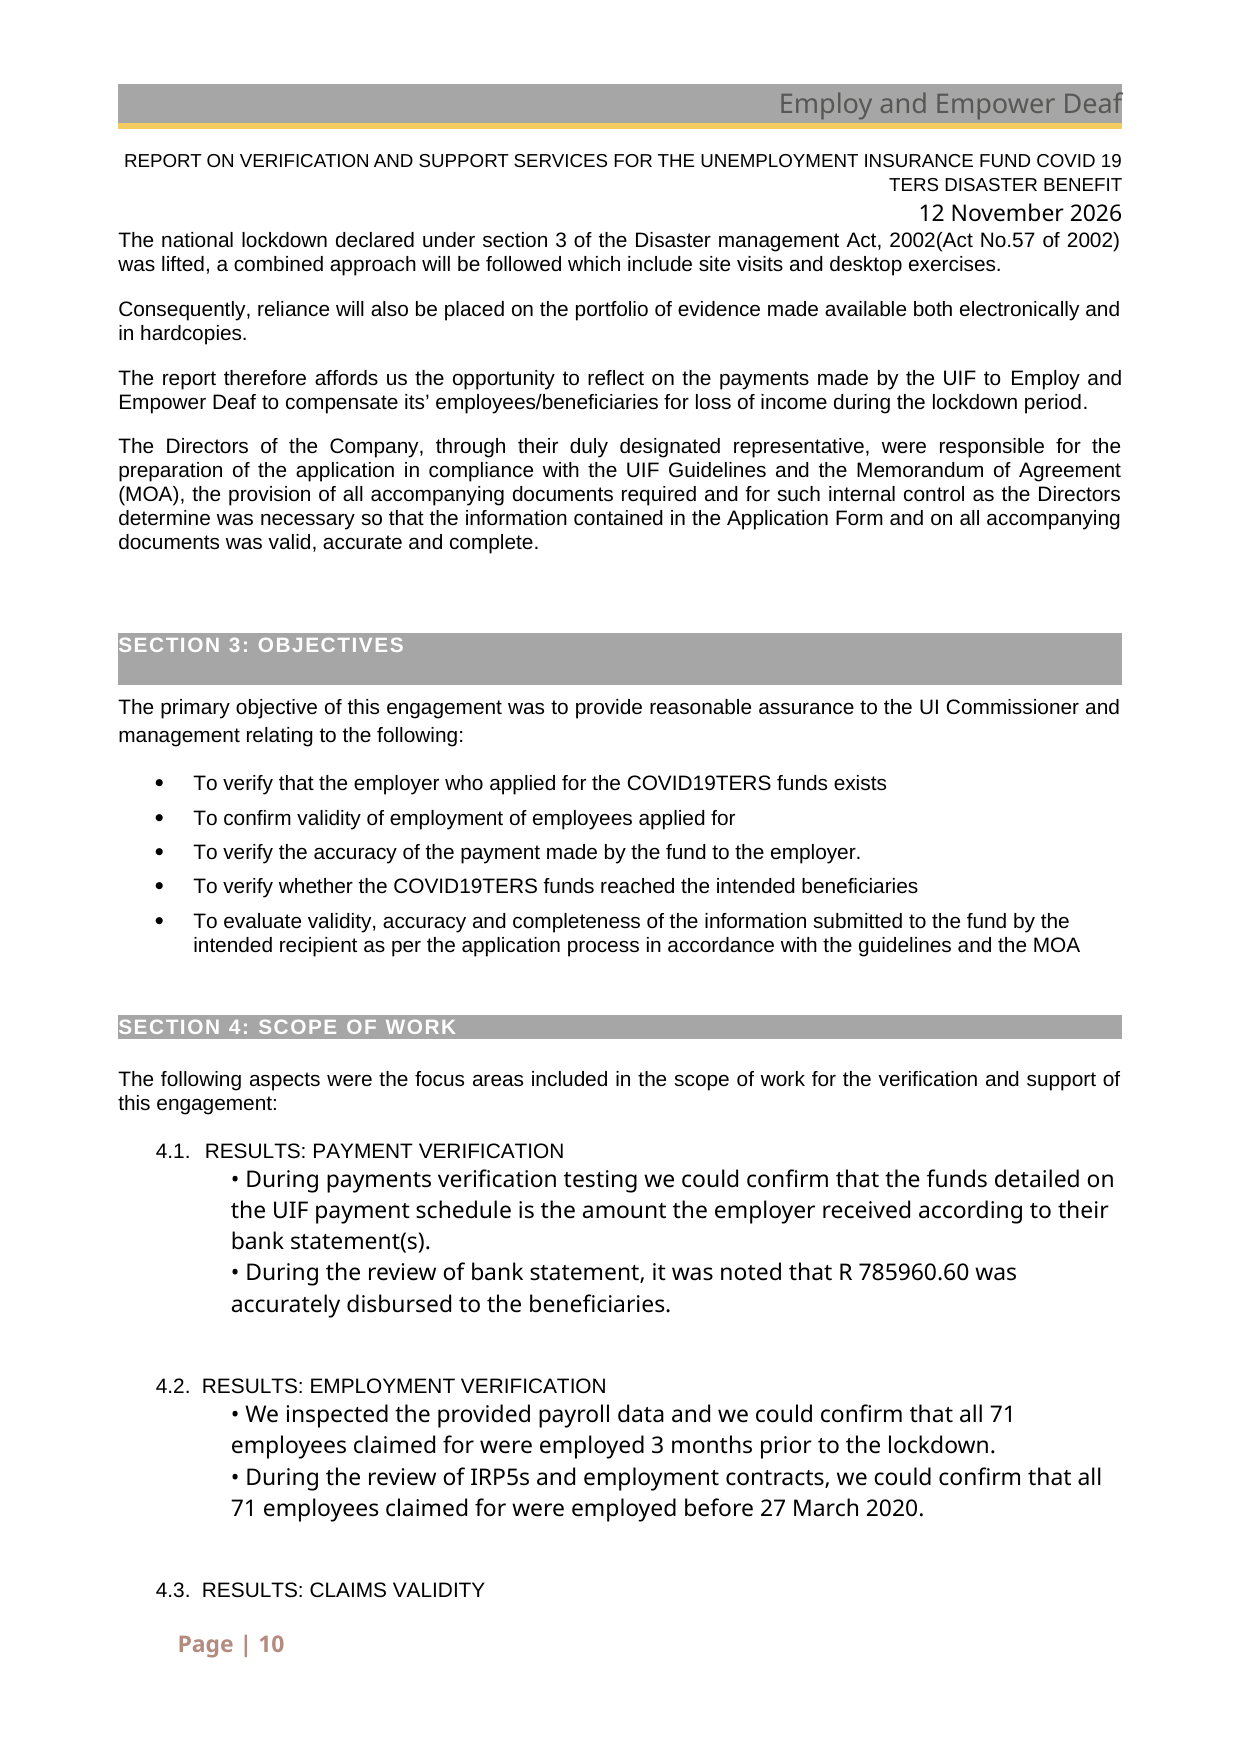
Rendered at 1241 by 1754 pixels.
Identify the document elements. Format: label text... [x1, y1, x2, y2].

list To confirm validity of employment of employees applied for [156, 805, 1122, 829]
list • We inspected the provided payroll data and we could confirm that all 71 employees claimed for were employed 3 months prior to the lockdown. • During the review of IRP5s and employment contracts, we could confirm that all 71 employees claimed for were employed before 27 March 2020. [231, 1398, 1122, 1554]
list To verify whether the COVID19TERS funds reached the intended beneficiaries [156, 874, 1122, 898]
text The national lockdown declared under section 3 of the Disaster management Act, 2002(Act No.57 of 2002) was lifted, a combined approach will be followed which include site visits and desktop exercises. [118, 228, 1122, 276]
text SECTION 3: OBJECTIVES [118, 633, 1122, 657]
list To verify the accuracy of the payment made by the fund to the employer. [156, 840, 1122, 864]
text The primary objective of this engagement was to provide reasonable assurance to the UI Commissioner and management relating to the following: [118, 695, 1122, 747]
text Consequently, reliance will also be placed on the portfolio of evidence made available both electronically and in hardcopies. [118, 297, 1122, 345]
text SECTION 4: SCOPE OF WORK [118, 1015, 1122, 1039]
text The report therefore affords us the opportunity to reflect on the payments made by the UIF to Employ and Empower Deaf to compensate its’ employees/beneficiaries for loss of income during the lockdown period. [118, 366, 1122, 413]
list • During payments verification testing we could confirm that the funds detailed on the UIF payment schedule is the amount the employer received according to their bank statement(s). • During the review of bank statement, it was noted that R 785960.60 was accurately disbursed to the beneficiaries. [231, 1162, 1122, 1350]
list To evaluate validity, accuracy and completeness of the information submitted to the fund by the intended recipient as per the application process in accordance with the guidelines and the MOA [156, 909, 1122, 957]
list 4.2. RESULTS: EMPLOYMENT VERIFICATION [156, 1374, 1122, 1398]
list To verify that the employer who applied for the COVID19TERS funds exists [156, 771, 1122, 795]
list 4.1. RESULTS: PAYMENT VERIFICATION [156, 1138, 1122, 1162]
text The Directors of the Company, through their duly designated representative, were responsible for the preparation of the application in compliance with the UIF Guidelines and the Memorandum of Agreement (MOA), the provision of all accompanying documents required and for such internal control as the Directors determine was necessary so that the information contained in the Application Form and on all accompanying documents was valid, accurate and complete. [118, 434, 1122, 554]
list 4.3. RESULTS: CLAIMS VALIDITY [156, 1578, 1122, 1602]
text The following aspects were the focus areas included in the scope of work for the verification and support of this engagement: [118, 1067, 1122, 1114]
